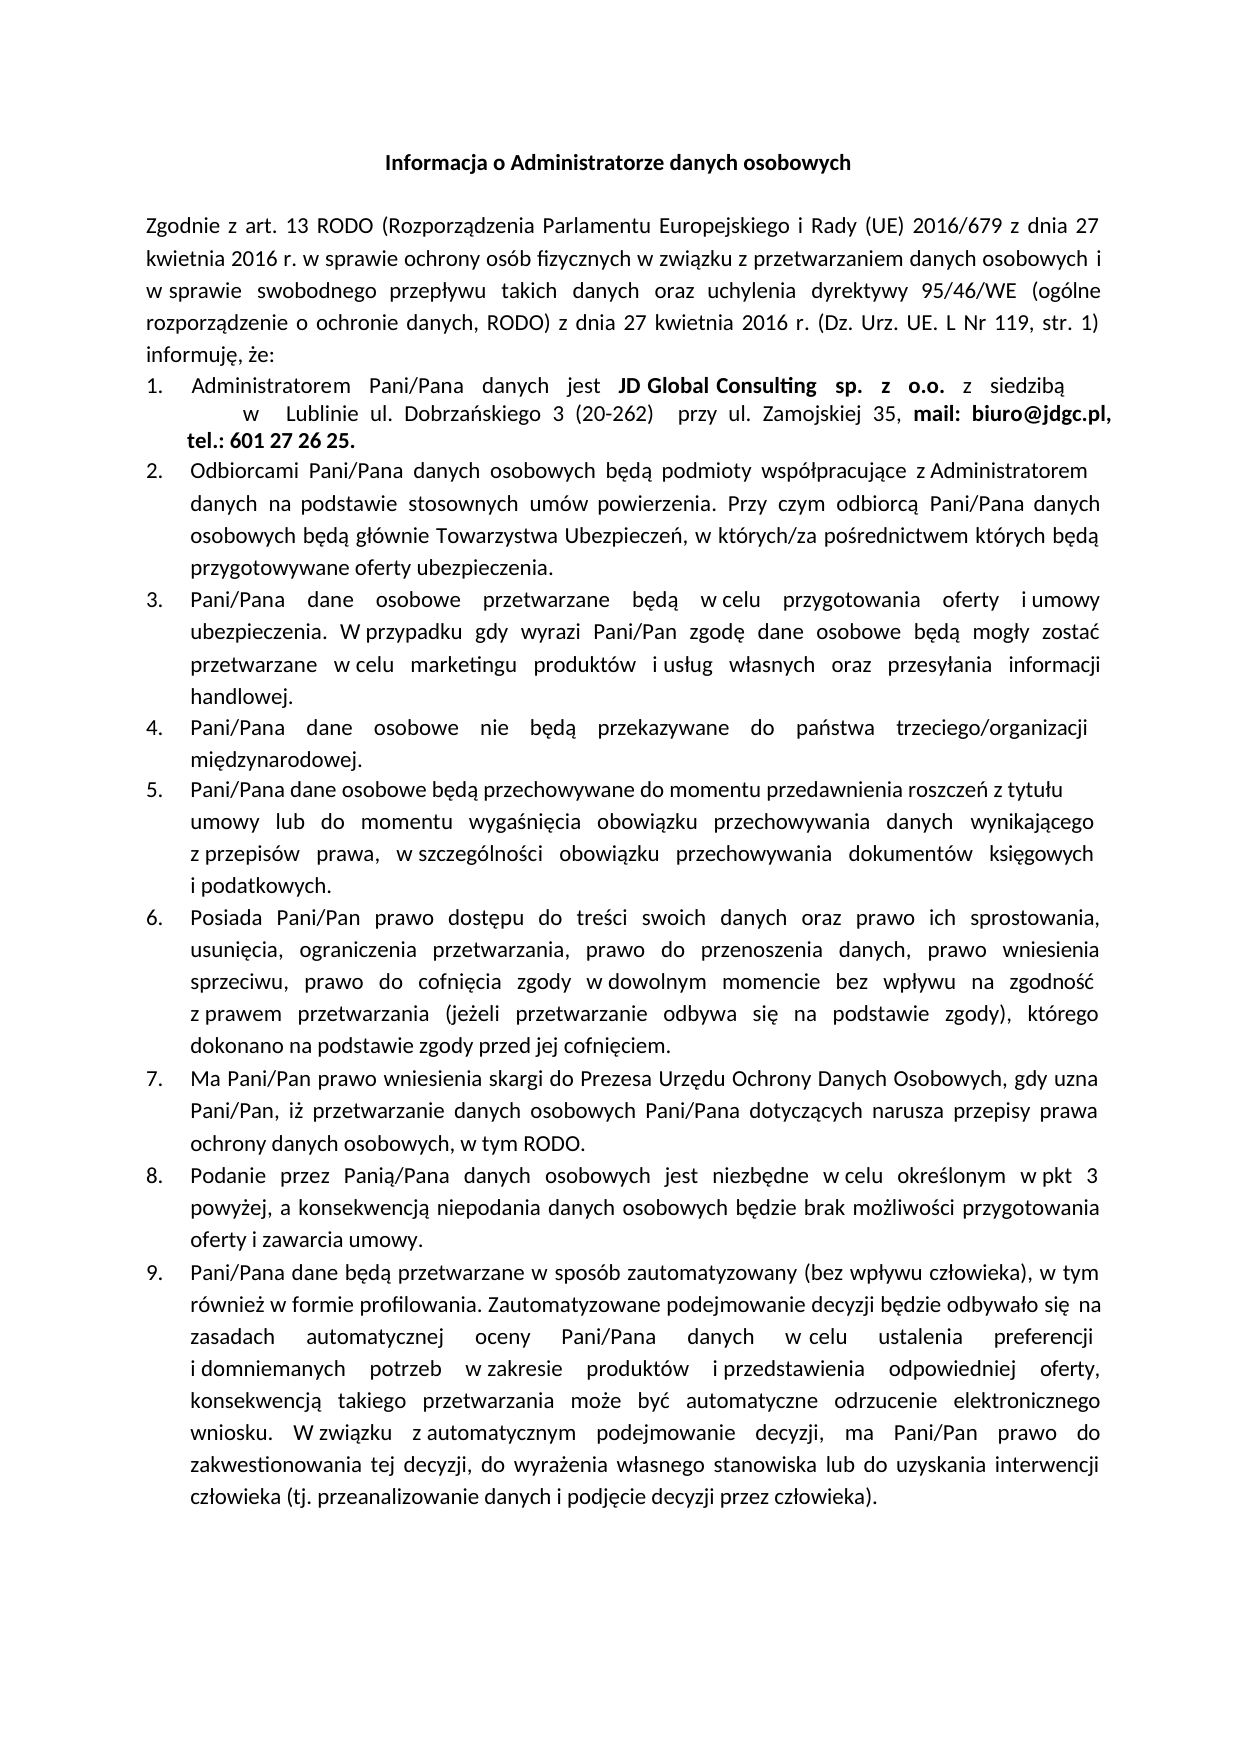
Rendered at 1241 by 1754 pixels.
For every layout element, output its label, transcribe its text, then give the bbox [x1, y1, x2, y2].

text 6. Posiada Pani/Pan prawo dostępu do treści swoich danych oraz prawo ich sprostowania, usunięcia, ograniczenia przetwarzania, prawo do przenoszenia danych, prawo wniesienia sprzeciwu, prawo do cofnięcia zgody w dowolnym momencie bez wpływu na zgodność z prawem przetwarzania (jeżeli przetwarzanie odbywa się na podstawie zgody), którego dokonano na podstawie zgody przed jej cofnięciem. [146, 900, 1100, 1060]
text danych na podstawie stosownych umów powierzenia. Przy czym odbiorcą Pani/Pana danych osobowych będą głównie Towarzystwa Ubezpieczeń, w których/za pośrednictwem których będą przygotowywane oferty ubezpieczenia. [190, 485, 1101, 582]
text międzynarodowej. [190, 745, 1188, 773]
text Zgodnie z art. 13 RODO (Rozporządzenia Parlamentu Europejskiego i Rady (UE) 2016/679 z dnia 27 kwietnia 2016 r. w sprawie ochrony osób fizycznych w związku z przetwarzaniem danych osobowych i w sprawie swobodnego przepływu takich danych oraz uchylenia dyrektywy 95/46/WE (ogólne rozporządzenie o ochronie danych, RODO) z dnia 27 kwietnia 2016 r. (Dz. Urz. UE. L Nr 119, str. 1) informuję, że: [146, 208, 1101, 369]
text 3. Pani/Pana dane osobowe przetwarzane będą w celu przygotowania oferty i umowy ubezpieczenia. W przypadku gdy wyrazi Pani/Pan zgodę dane osobowe będą mogły zostać przetwarzane w celu marketingu produktów i usług własnych oraz przesyłania informacji handlowej. [146, 582, 1101, 711]
text 1. Administratorem Pani/Pana danych jest JD Global Consulting sp. z o.o. z siedzibą……………….. w Lublinie ul. Dobrzańskiego 3 (20-262) przy ul. Zamojskiej 35, mail: biuro@jdgc.pl, ………… tel.: 601 27 26 25. [146, 371, 1188, 454]
text 4. Pani/Pana dane osobowe nie będą przekazywane do państwa trzeciego/organizacji [146, 713, 1188, 741]
text umowy lub do momentu wygaśnięcia obowiązku przechowywania danych wynikającego z przepisów prawa, w szczególności obowiązku przechowywania dokumentów księgowych i podatkowych. [190, 803, 1100, 900]
text 9. Pani/Pana dane będą przetwarzane w sposób zautomatyzowany (bez wpływu człowieka), w tym również w formie profilowania. Zautomatyzowane podejmowanie decyzji będzie odbywało się na zasadach automatycznej oceny Pani/Pana danych w celu ustalenia preferencji i domniemanych potrzeb w zakresie produktów i przedstawienia odpowiedniej oferty, konsekwencją takiego przetwarzania może być automatyczne odrzucenie elektronicznego wniosku. W związku z automatycznym podejmowanie decyzji, ma Pani/Pan prawo do zakwestionowania tej decyzji, do wyrażenia własnego stanowiska lub do uzyskania interwencji człowieka (tj. przeanalizowanie danych i podjęcie decyzji przez człowieka). [146, 1254, 1101, 1511]
text 2. Odbiorcami Pani/Pana danych osobowych będą podmioty współpracujące z Administratorem [146, 457, 1188, 484]
text Informacja o Administratorze danych osobowych [385, 148, 1188, 176]
text 7. Ma Pani/Pan prawo wniesienia skargi do Prezesa Urzędu Ochrony Danych Osobowych, gdy uzna Pani/Pan, iż przetwarzanie danych osobowych Pani/Pana dotyczących narusza przepisy prawa ochrony danych osobowych, w tym RODO. [146, 1061, 1100, 1157]
text 8. Podanie przez Panią/Pana danych osobowych jest niezbędne w celu określonym w pkt 3 powyżej, a konsekwencją niepodania danych osobowych będzie brak możliwości przygotowania oferty i zawarcia umowy. [146, 1157, 1101, 1254]
text 5. Pani/Pana dane osobowe będą przechowywane do momentu przedawnienia roszczeń z tytułu [146, 775, 1188, 803]
